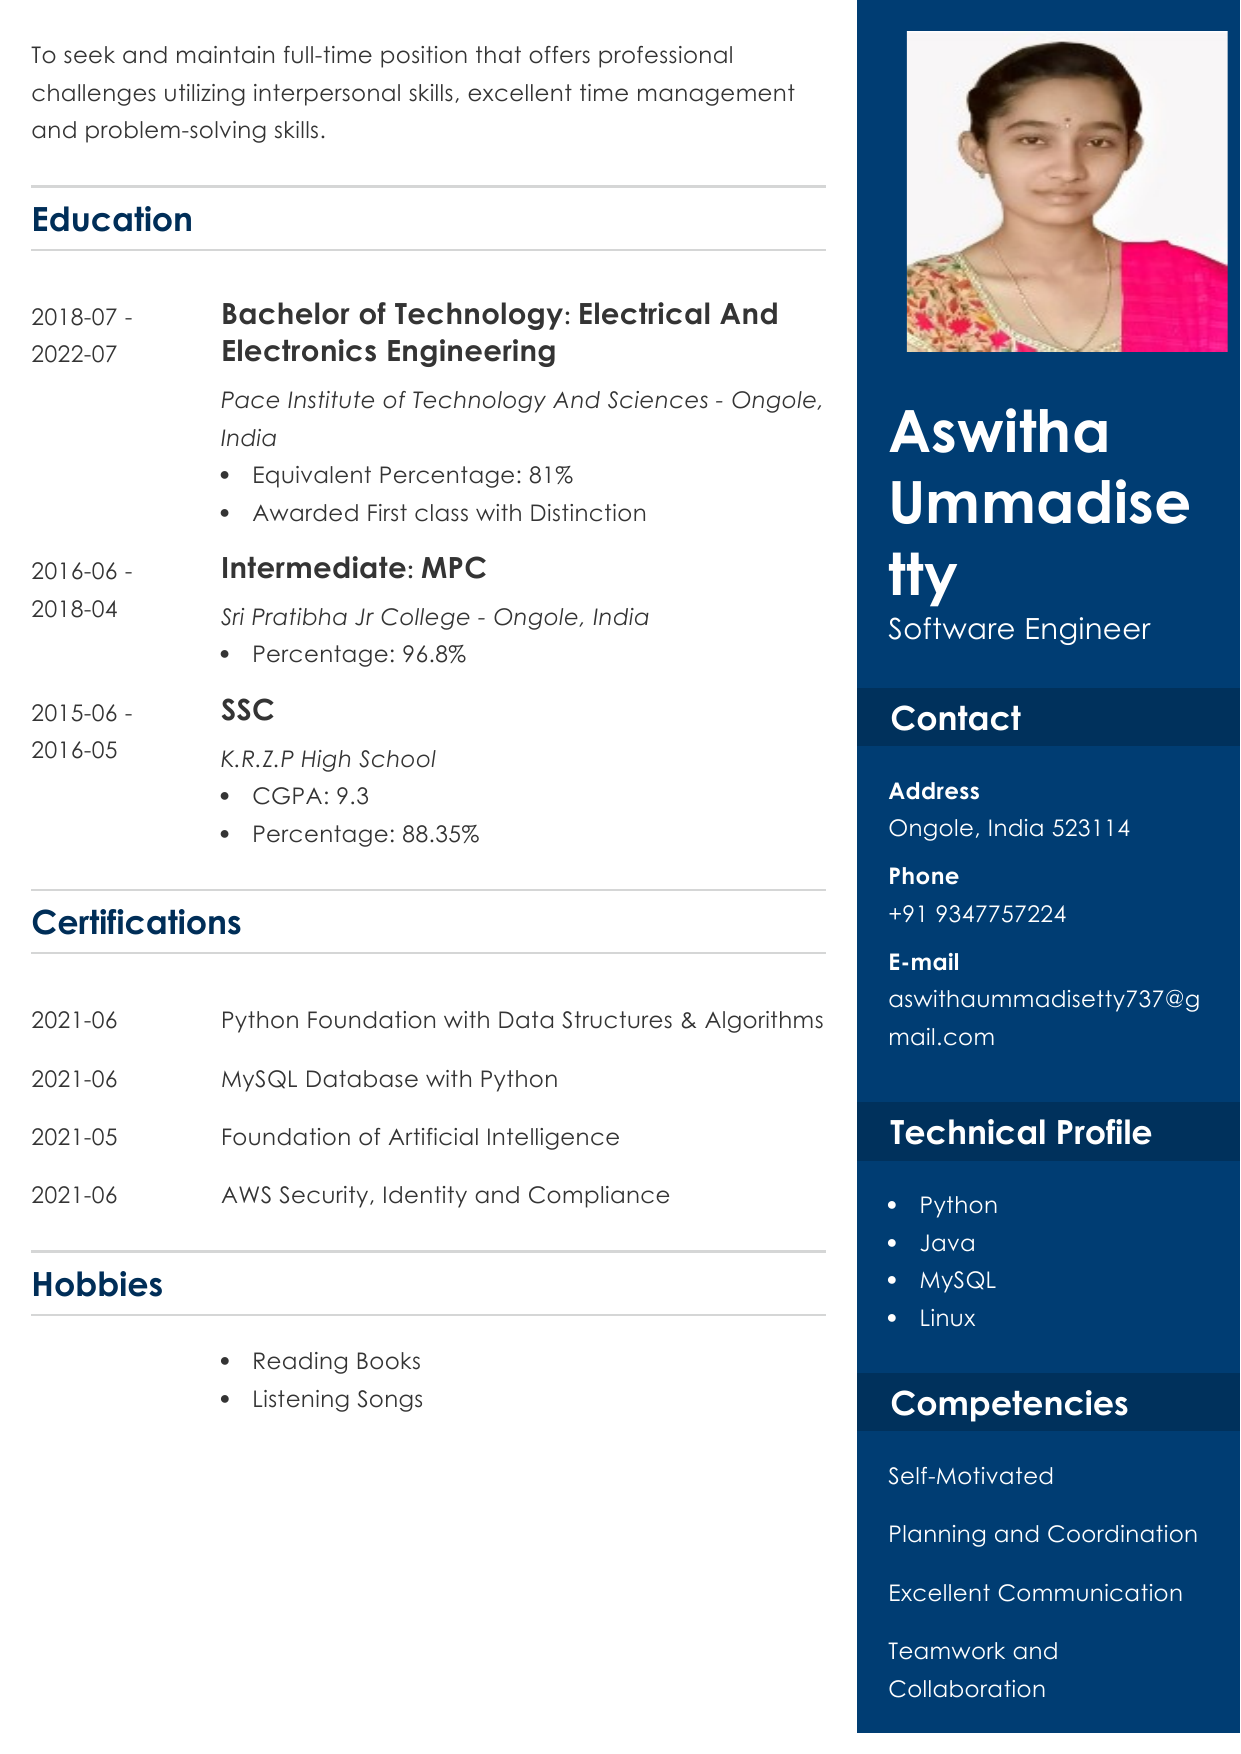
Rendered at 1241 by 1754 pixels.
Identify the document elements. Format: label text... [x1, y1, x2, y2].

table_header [857, 1431, 1240, 1733]
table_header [0, 0, 857, 1733]
picture [906, 31, 1228, 352]
